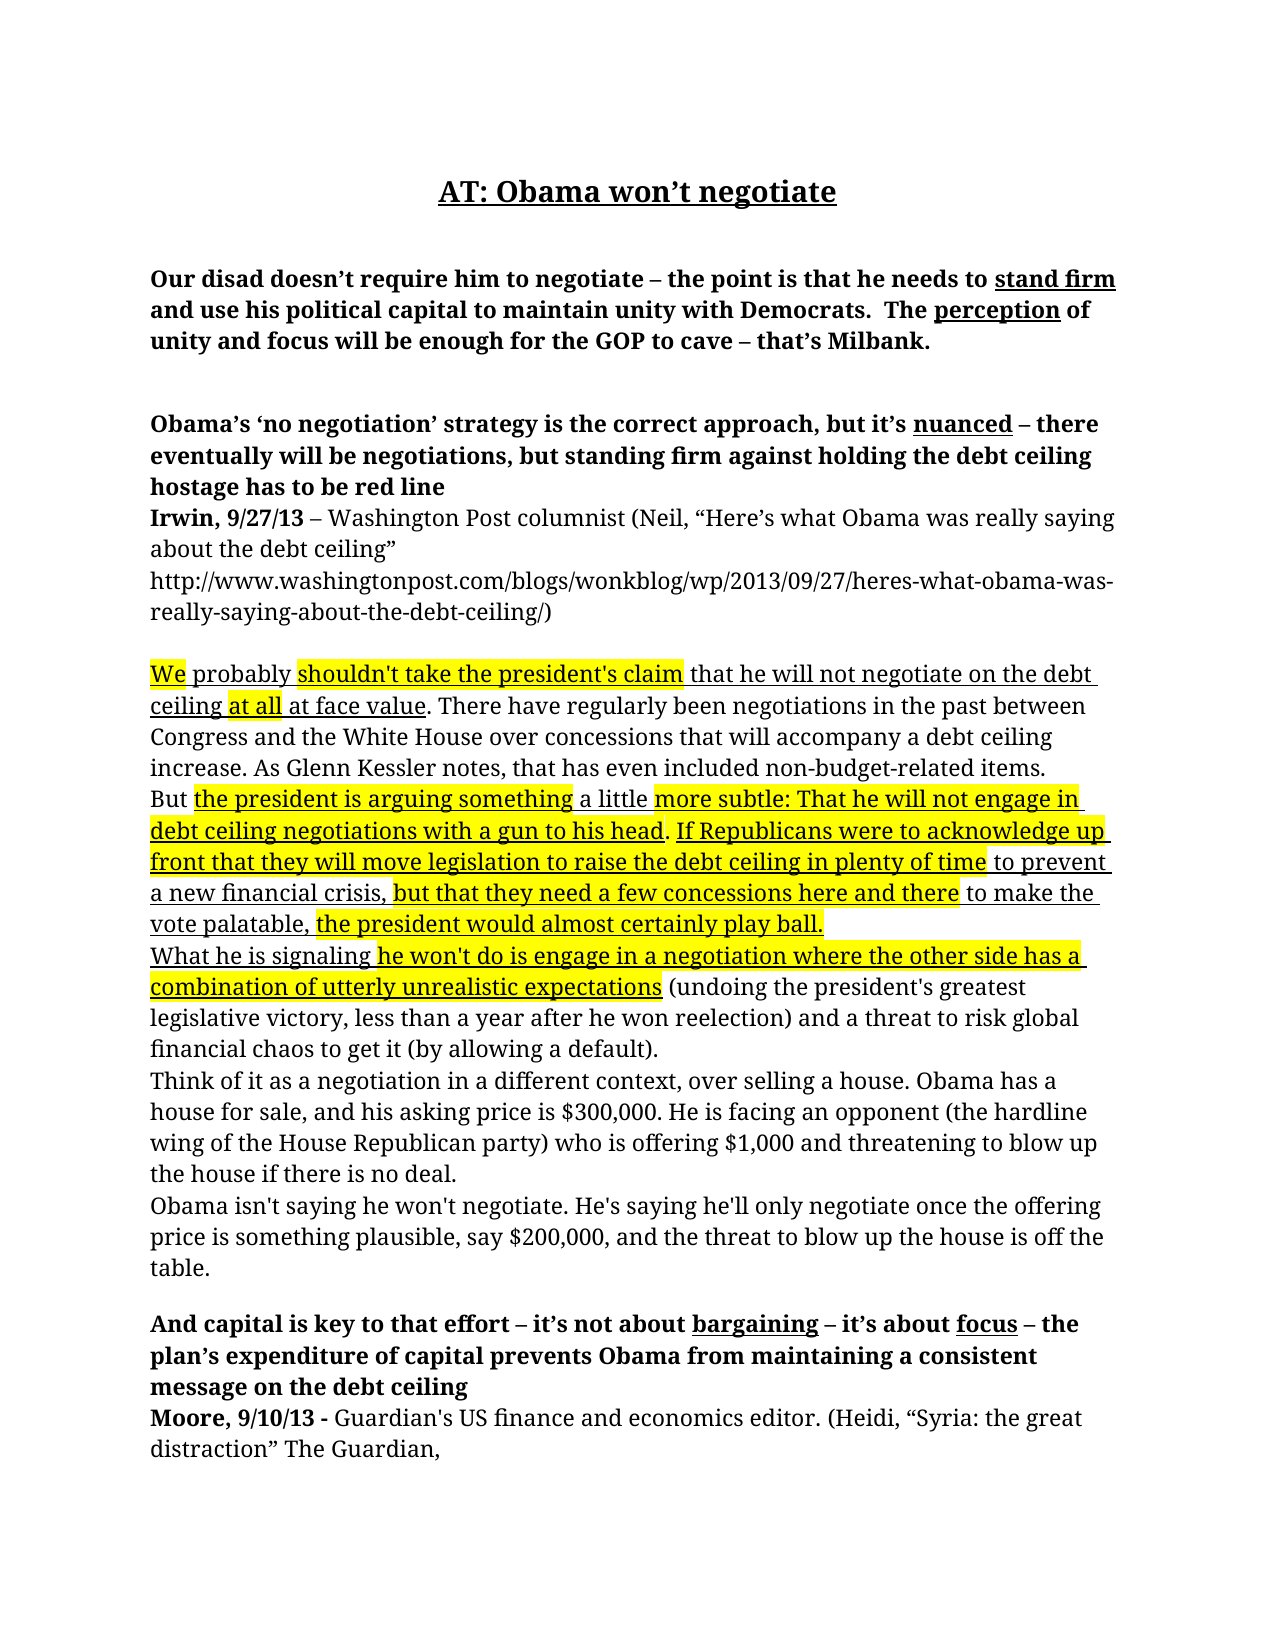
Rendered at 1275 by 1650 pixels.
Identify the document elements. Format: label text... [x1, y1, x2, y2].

text We probably shouldn't take the president's claim that he will not negotiate on the debt ceiling at all at face value. There have regularly been negotiations in the past between Congress and the White House over concessions that will accompany a debt ceiling increase. As Glenn Kessler notes, that has even included non-budget-related items. [150, 658, 1125, 783]
text What he is signaling he won't do is engage in a negotiation where the other side has a combination of utterly unrealistic expectations (undoing the president's greatest legislative victory, less than a year after he won reelection) and a threat to risk global financial chaos to get it (by allowing a default). [150, 940, 1125, 1065]
text Obama isn't saying he won't negotiate. He's saying he'll only negotiate once the offering price is something plausible, say $200,000, and the threat to blow up the house is off the table. [150, 1190, 1125, 1283]
text Think of it as a negotiation in a different context, over selling a house. Obama has a house for sale, and his asking price is $300,000. He is facing an opponent (the hardline wing of the House Republican party) who is offering $1,000 and threatening to blow up the house if there is no deal. [150, 1065, 1125, 1190]
subtitle AT: Obama won’t negotiate [150, 171, 1125, 211]
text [150, 1402, 1125, 1465]
subtitle Obama’s ‘no negotiation’ strategy is the correct approach, but it’s nuanced – there eventually will be negotiations, but standing firm against holding the debt ceiling hostage has to be red line [150, 408, 1125, 502]
subtitle And capital is key to that effort – it’s not about bargaining – it’s about focus – the plan’s expenditure of capital prevents Obama from maintaining a consistent message on the debt ceiling [150, 1308, 1125, 1402]
text But the president is arguing something a little more subtle: That he will not engage in debt ceiling negotiations with a gun to his head. If Republicans were to acknowledge up front that they will move legislation to raise the debt ceiling in plenty of time to prevent a new financial crisis, but that they need a few concessions here and there to make the vote palatable, the president would almost certainly play ball. [150, 783, 1125, 940]
text Irwin, 9/27/13 – Washington Post columnist (Neil, “Here’s what Obama was really saying about the debt ceiling” http://www.washingtonpost.com/blogs/wonkblog/wp/2013/09/27/heres-what-obama-was-really-saying-about-the-debt-ceiling/) [150, 502, 1125, 627]
subtitle Our disad doesn’t require him to negotiate – the point is that he needs to stand firm and use his political capital to maintain unity with Democrats. The perception of unity and focus will be enough for the GOP to cave – that’s Milbank. [150, 263, 1125, 356]
